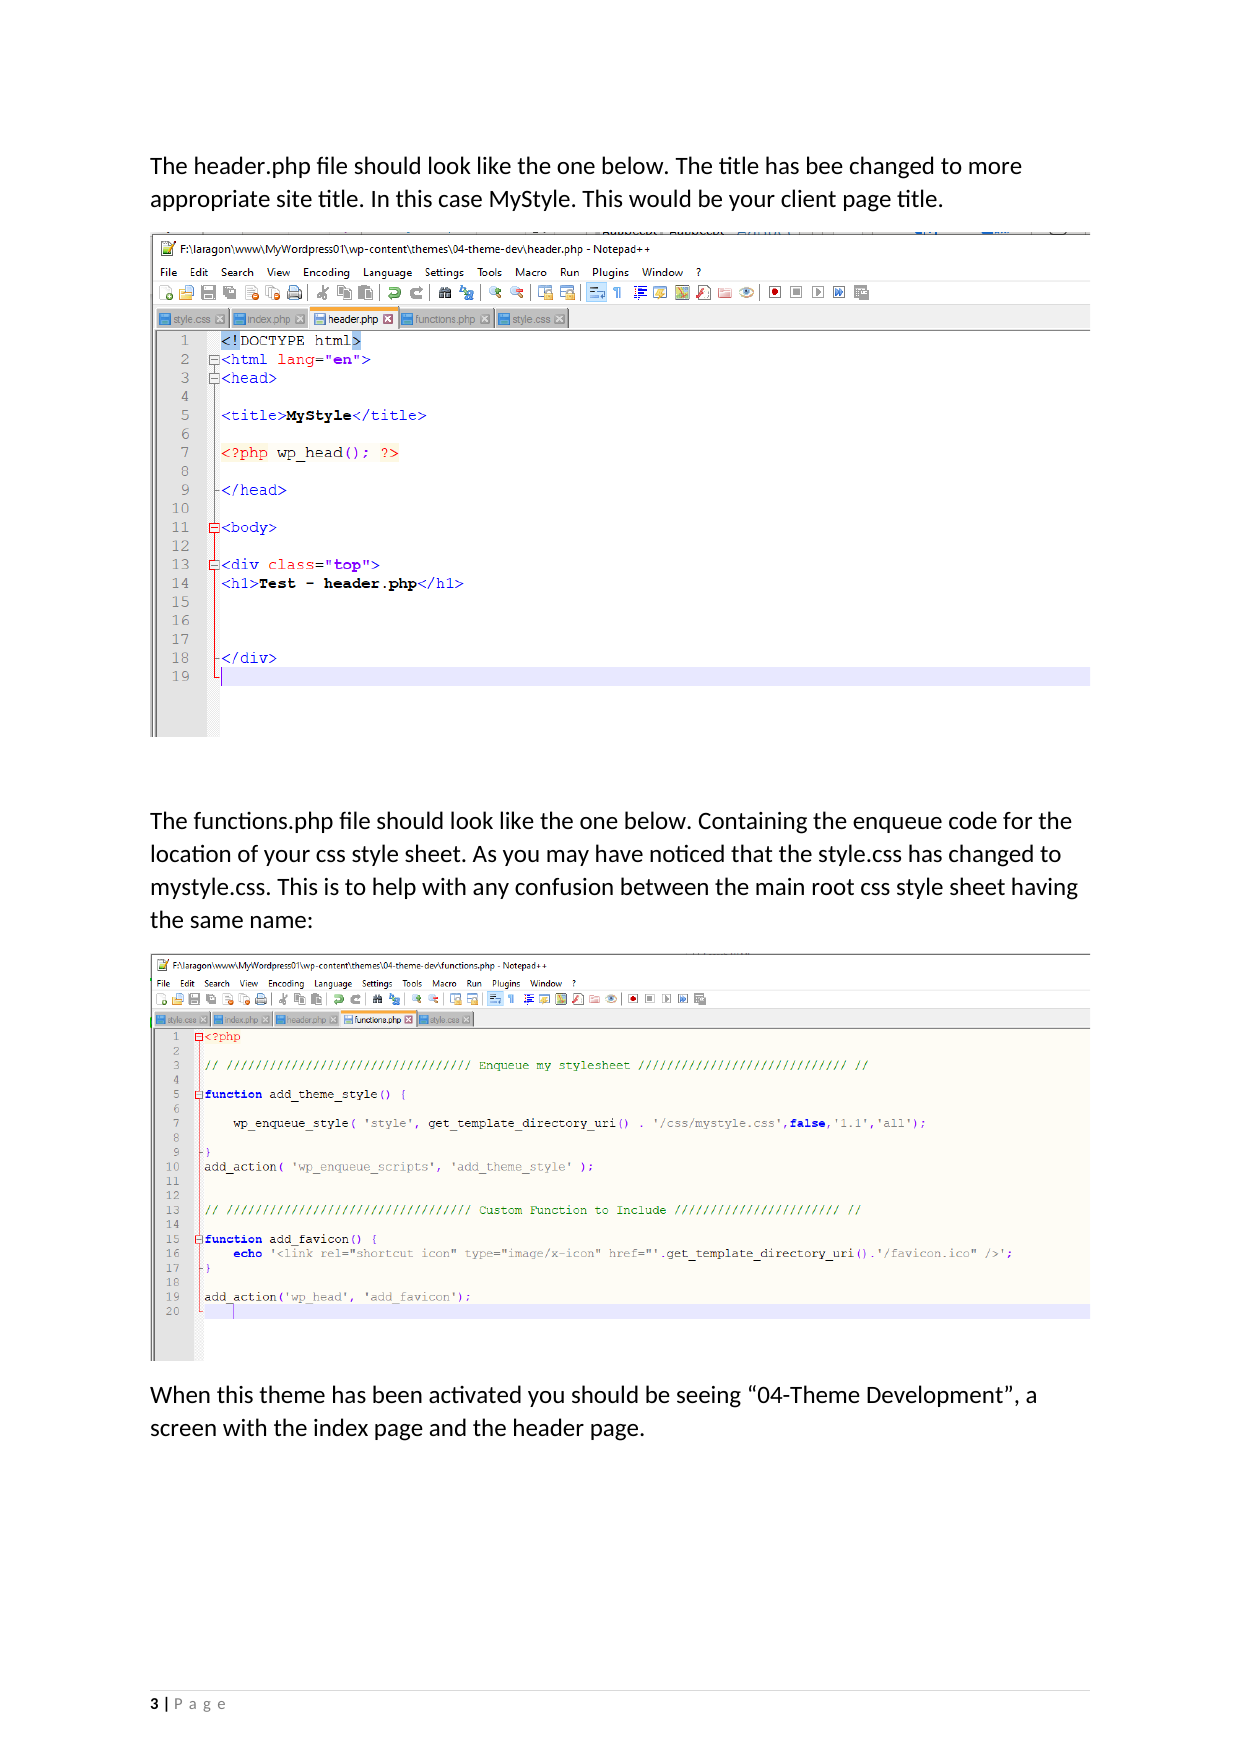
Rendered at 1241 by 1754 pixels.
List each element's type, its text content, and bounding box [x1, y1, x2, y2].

text The header.php file should look like the one below. The title has bee changed to more appropriate site title. In this case MyStyle. This would be your client page title. [150, 150, 1090, 213]
picture [150, 953, 1091, 1361]
picture [150, 232, 1091, 737]
text The functions.php file should look like the one below. Containing the enqueue code for the location of your css style sheet. As you may have noticed that the style.css has changed to mystyle.css. This is to help with any confusion between the main root css style sheet having the same name: [150, 805, 1090, 934]
text When this theme has been activated you should be seeing “04-Theme Development”, a screen with the index page and the header page. [150, 1379, 1090, 1443]
